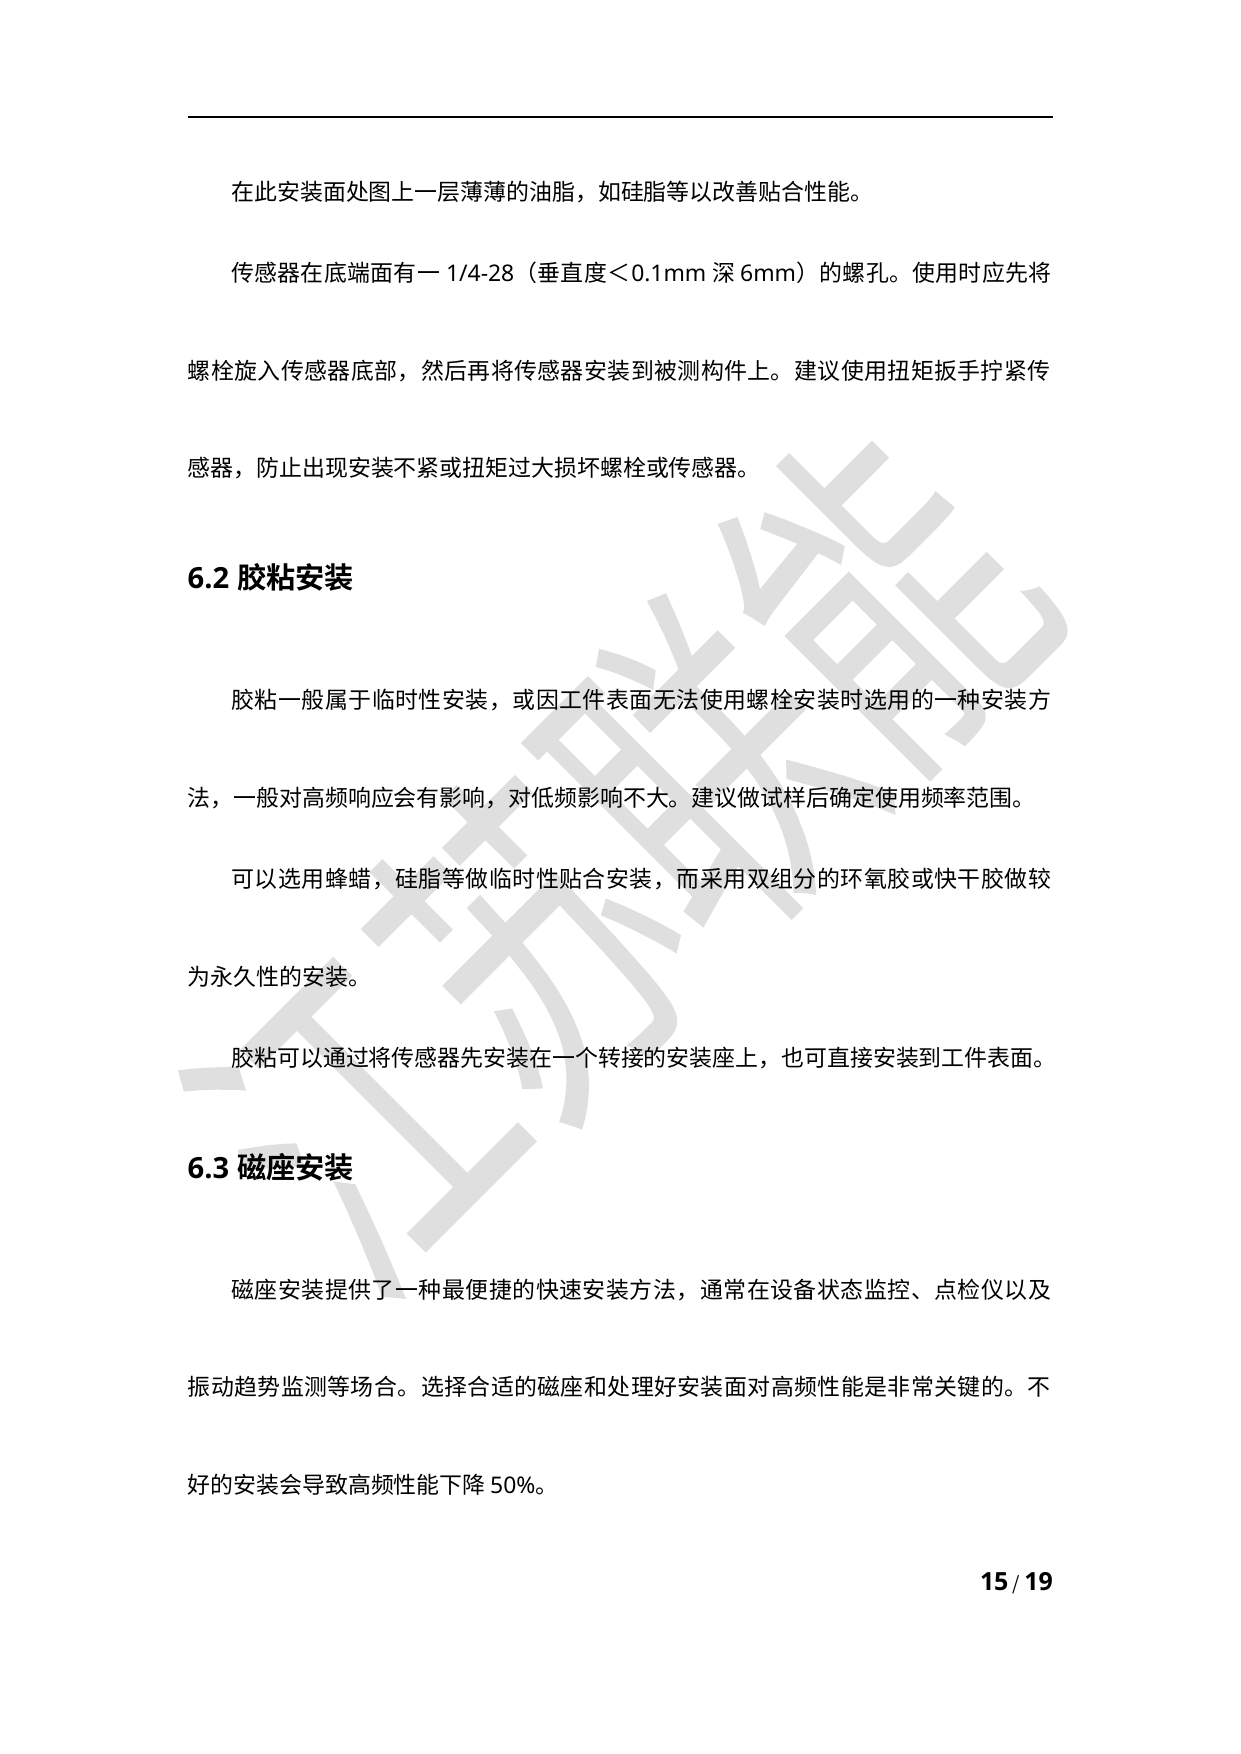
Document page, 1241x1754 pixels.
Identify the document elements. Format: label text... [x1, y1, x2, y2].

text 磁座安装提供了一种最便捷的快速安装方法，通常在设备状态监控、点检仪以及振动趋势监测等场合。选择合适的磁座和处理好安装面对高频性能是非常关键的。不好的安装会导致高频性能下降50%。 [187, 1256, 1053, 1516]
subtitle 6.3 磁座安装 [187, 1133, 1053, 1198]
text 胶粘可以通过将传感器先安装在一个转接的安装座上，也可直接安装到工件表面。 [187, 1024, 1053, 1089]
text 在此安装面处图上一层薄薄的油脂，如硅脂等以改善贴合性能。 [187, 158, 1053, 223]
text 胶粘一般属于临时性安装，或因工件表面无法使用螺栓安装时选用的一种安装方法，一般对高频响应会有影响，对低频影响不大。建议做试样后确定使用频率范围。 [187, 666, 1053, 829]
text 传感器在底端面有一1/4-28（垂直度＜0.1mm 深6mm）的螺孔。使用时应先将螺栓旋入传感器底部，然后再将传感器安装到被测构件上。建议使用扭矩扳手拧紧传感器，防止出现安装不紧或扭矩过大损坏螺栓或传感器。 [187, 239, 1053, 499]
text 可以选用蜂蜡，硅脂等做临时性贴合安装，而采用双组分的环氧胶或快干胶做较为永久性的安装。 [187, 845, 1053, 1008]
subtitle 6.2 胶粘安装 [187, 543, 1053, 608]
